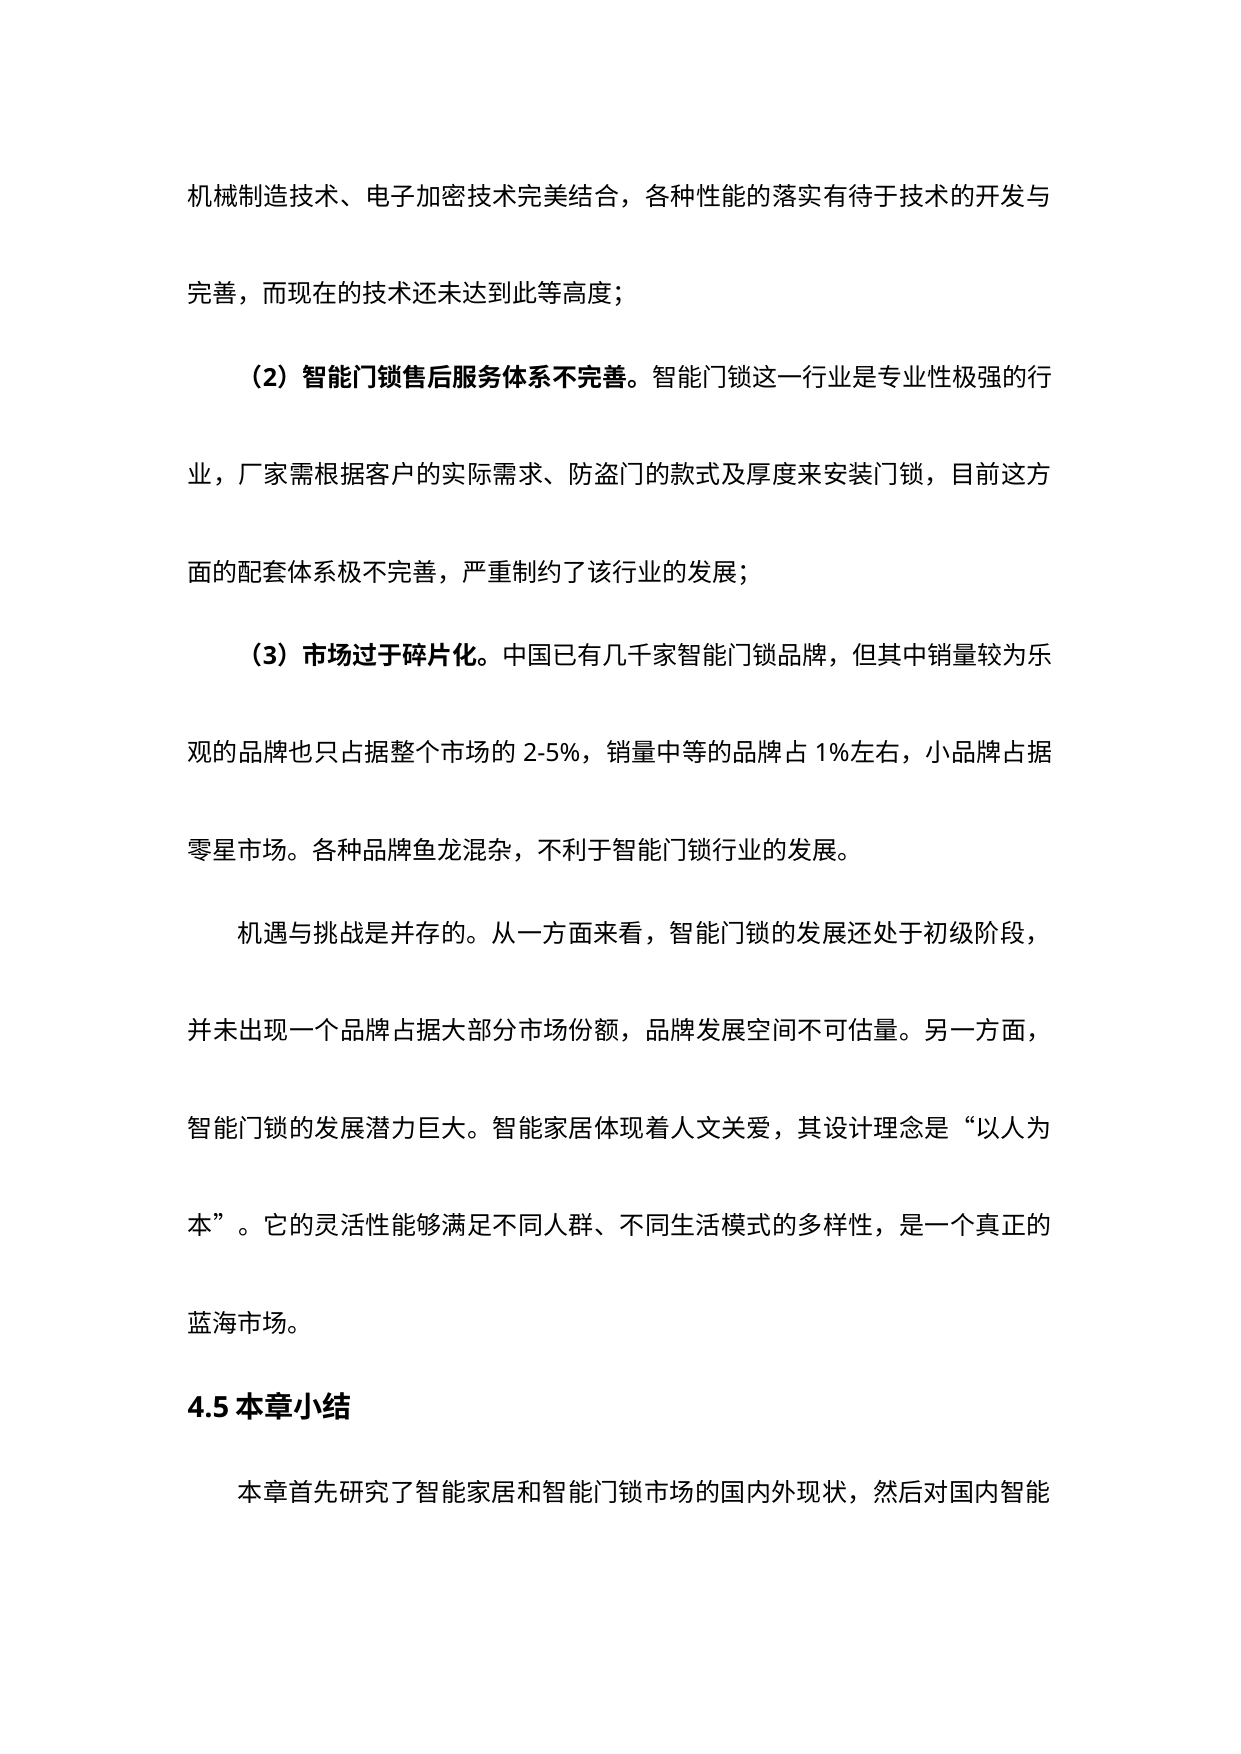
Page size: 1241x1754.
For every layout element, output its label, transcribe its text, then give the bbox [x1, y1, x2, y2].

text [187, 162, 1053, 324]
text 4.5本章小结 [187, 1372, 1053, 1437]
text （3）市场过于碎片化。中国已有几千家智能门锁品牌，但其中销量较为乐观的品牌也只占据整个市场的2-5%，销量中等的品牌占1%左右，小品牌占据零星市场。各种品牌鱼龙混杂，不利于智能门锁行业的发展。 [187, 621, 1053, 881]
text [187, 1458, 1053, 1523]
text 机遇与挑战是并存的。从一方面来看，智能门锁的发展还处于初级阶段， 并未出现一个品牌占据大部分市场份额，品牌发展空间不可估量。另一方面，智能门锁的发展潜力巨大。智能家居体现着人文关爱，其设计理念是“以人为本”。它的灵活性能够满足不同人群、不同生活模式的多样性，是一个真正的蓝海市场。 [187, 899, 1053, 1354]
text （2）智能门锁售后服务体系不完善。智能门锁这一行业是专业性极强的行业，厂家需根据客户的实际需求、防盗门的款式及厚度来安装门锁，目前这方面的配套体系极不完善，严重制约了该行业的发展； [187, 343, 1053, 603]
